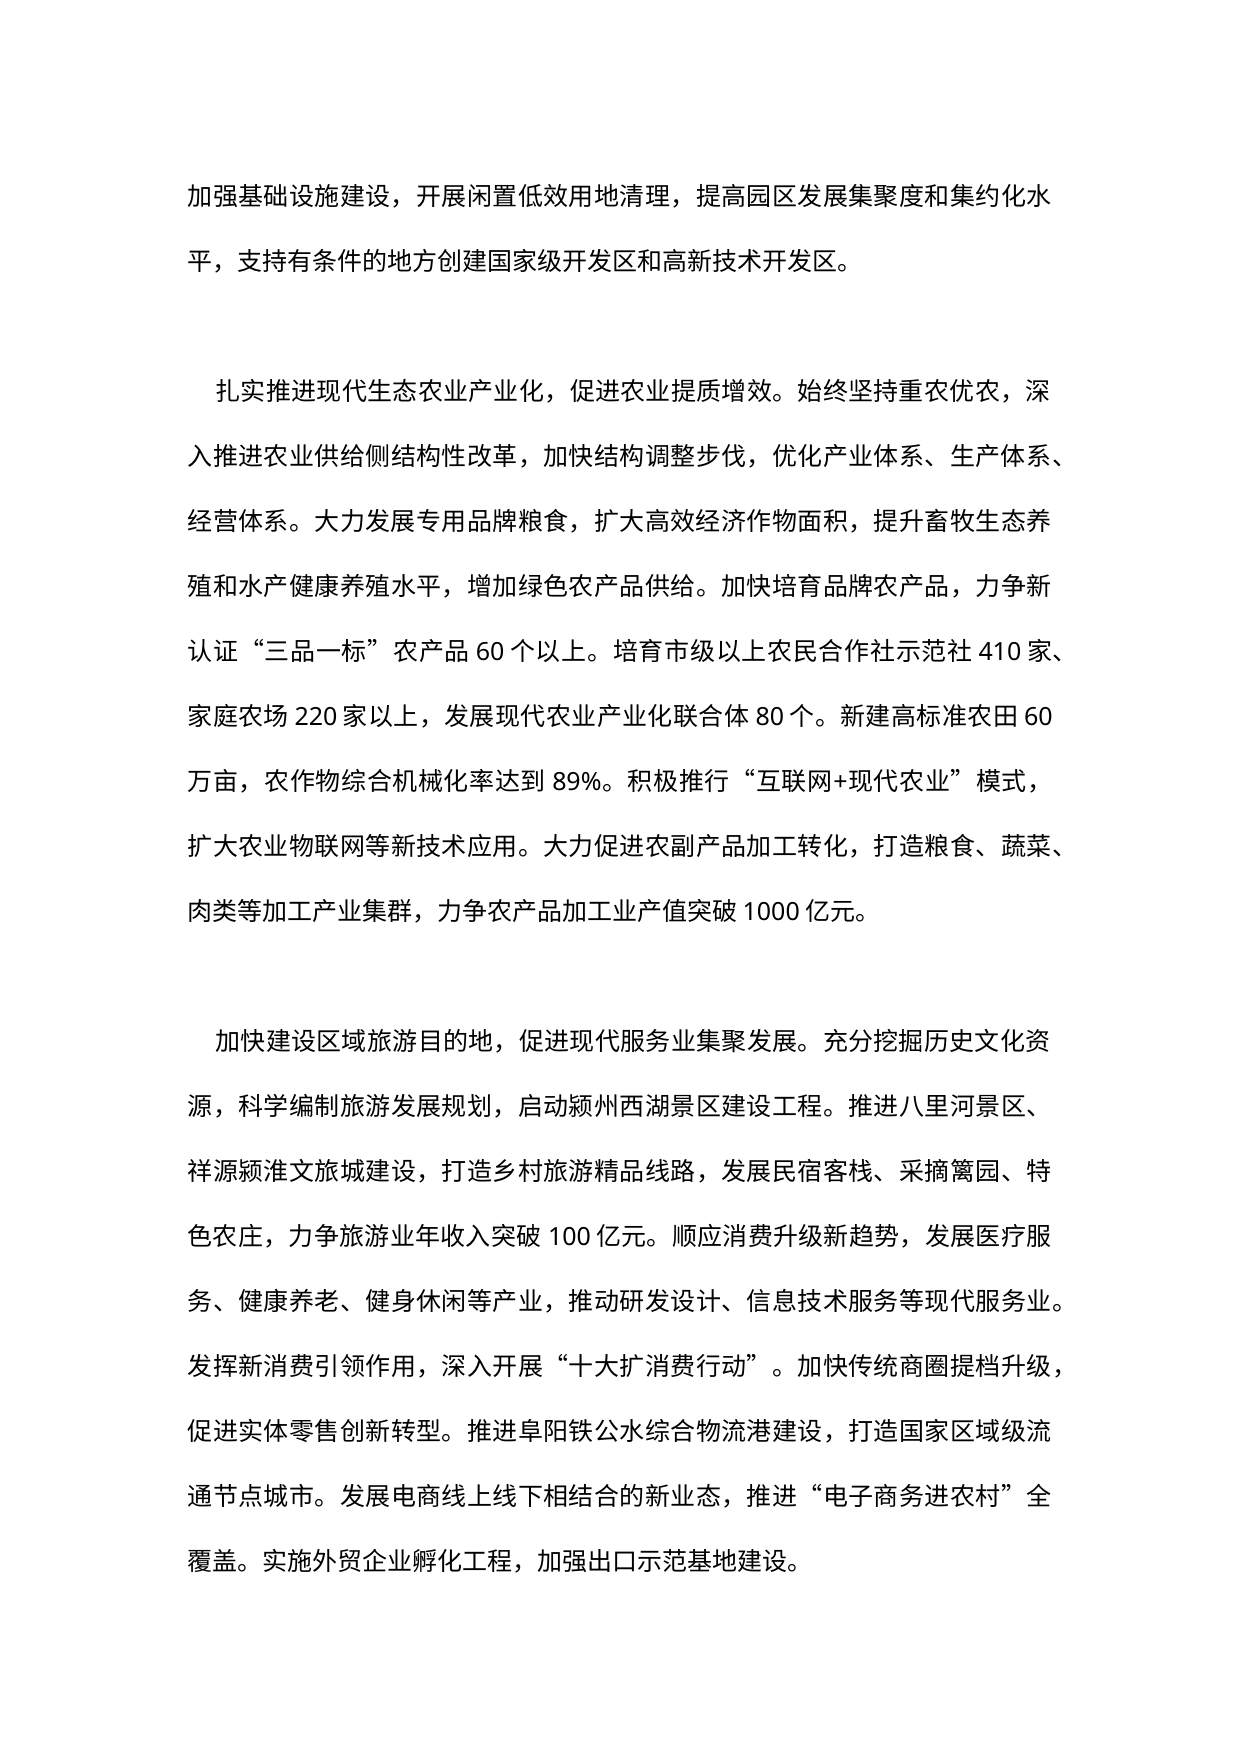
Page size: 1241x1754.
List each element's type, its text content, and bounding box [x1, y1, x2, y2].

text 加快建设区域旅游目的地，促进现代服务业集聚发展。充分挖掘历史文化资源，科学编制旅游发展规划，启动颍州西湖景区建设工程。推进八里河景区、祥源颍淮文旅城建设，打造乡村旅游精品线路，发展民宿客栈、采摘篱园、特色农庄，力争旅游业年收入突破100亿元。顺应消费升级新趋势，发展医疗服务、健康养老、健身休闲等产业，推动研发设计、信息技术服务等现代服务业。发挥新消费引领作用，深入开展“十大扩消费行动”。加快传统商圈提档升级，促进实体零售创新转型。推进阜阳铁公水综合物流港建设，打造国家区域级流通节点城市。发展电商线上线下相结合的新业态，推进“电子商务进农村”全覆盖。实施外贸企业孵化工程，加强出口示范基地建设。 [187, 1007, 1053, 1592]
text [187, 162, 1053, 292]
text 扎实推进现代生态农业产业化，促进农业提质增效。始终坚持重农优农，深入推进农业供给侧结构性改革，加快结构调整步伐，优化产业体系、生产体系、经营体系。大力发展专用品牌粮食，扩大高效经济作物面积，提升畜牧生态养殖和水产健康养殖水平，增加绿色农产品供给。加快培育品牌农产品，力争新认证“三品一标”农产品60个以上。培育市级以上农民合作社示范社410家、家庭农场220家以上，发展现代农业产业化联合体80个。新建高标准农田60万亩，农作物综合机械化率达到89%。积极推行“互联网+现代农业”模式，扩大农业物联网等新技术应用。大力促进农副产品加工转化，打造粮食、蔬菜、肉类等加工产业集群，力争农产品加工业产值突破1000亿元。 [187, 357, 1053, 942]
